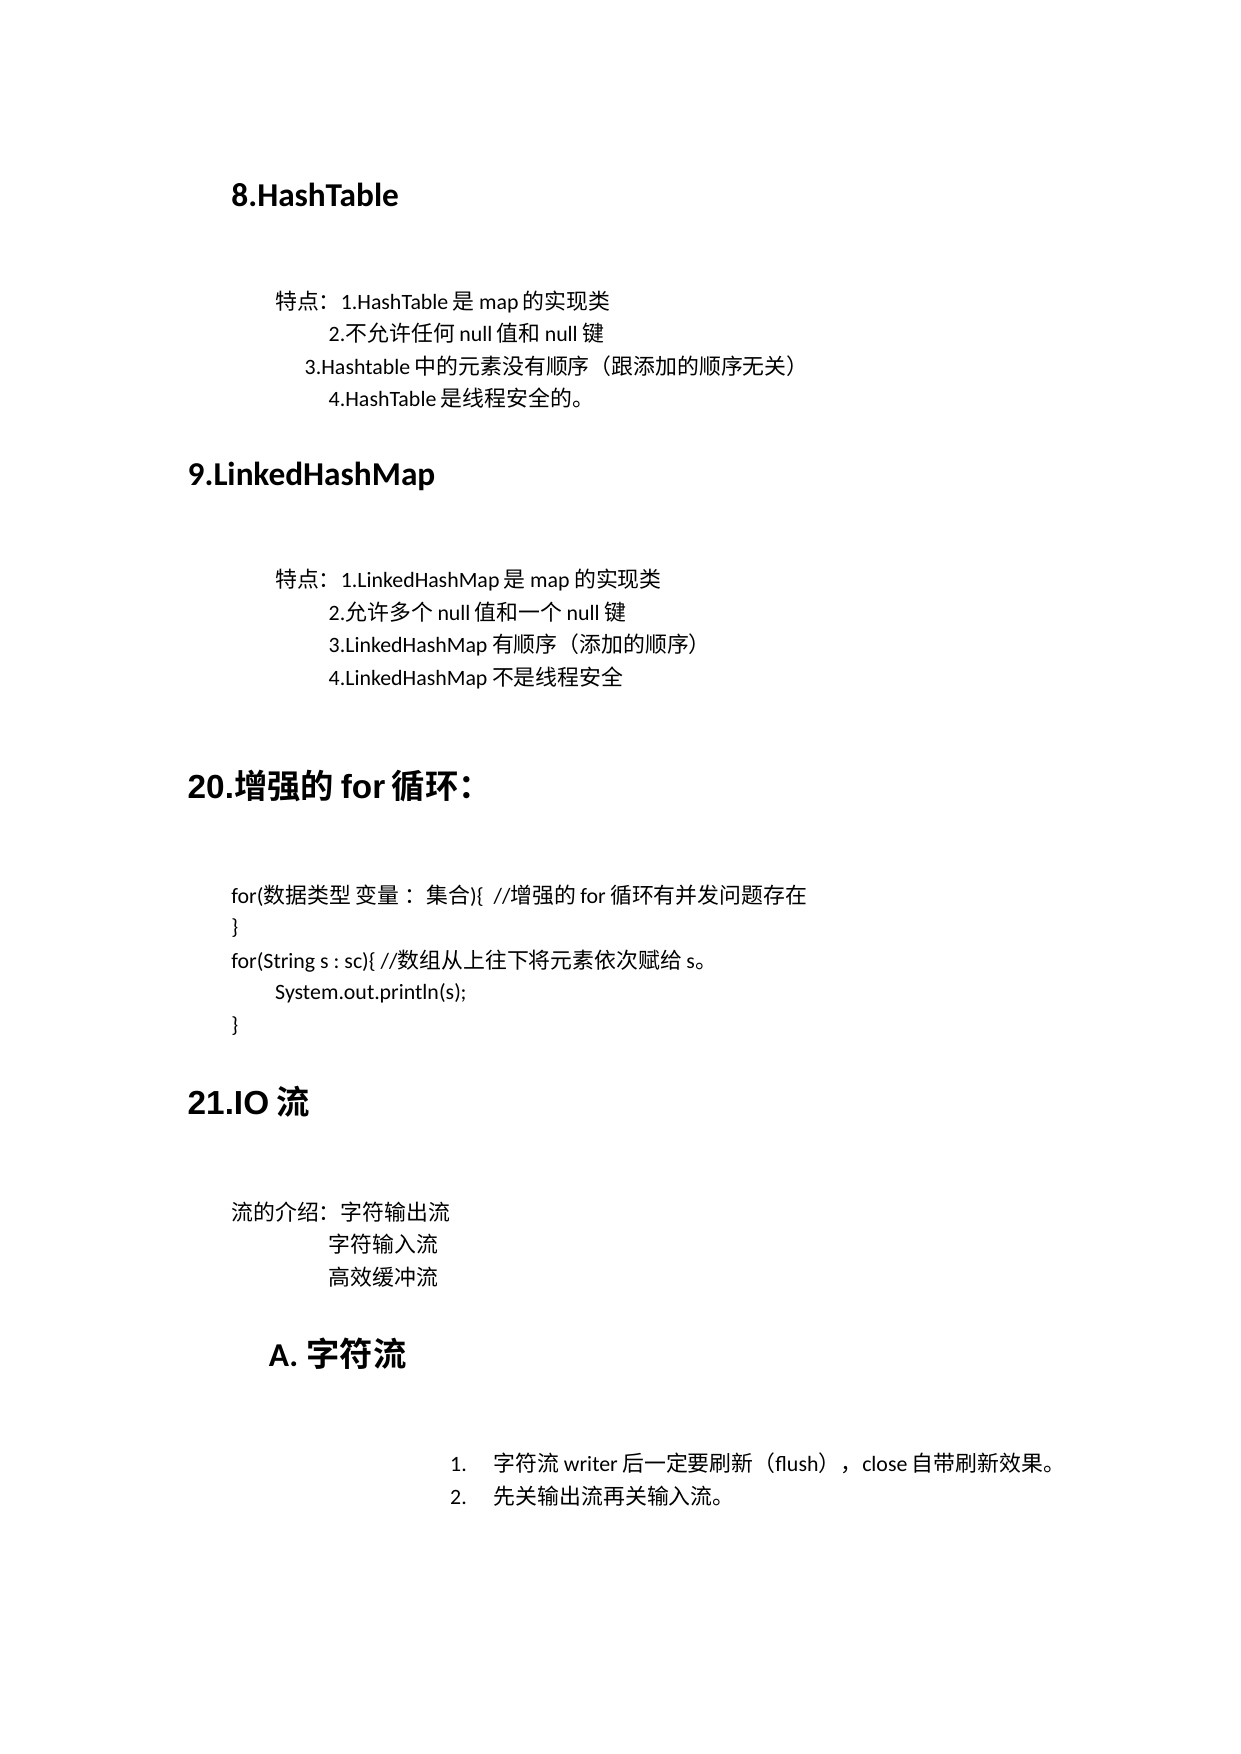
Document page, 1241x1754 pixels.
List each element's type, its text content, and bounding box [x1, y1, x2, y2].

list 特点：1.HashTable是map的实现类 [275, 283, 1031, 316]
text } [187, 911, 1053, 943]
text 字符输入流 [187, 1227, 1053, 1259]
text } [187, 1008, 1053, 1041]
text 4.LinkedHashMap不是线程安全 [231, 659, 1053, 692]
subtitle 字符流 [269, 1319, 1053, 1384]
subtitle 8.HashTable [187, 162, 1053, 227]
list 4.HashTable是线程安全的。 [275, 381, 1031, 413]
text 2.允许多个null值和一个null键 [231, 594, 1053, 627]
text for(String s : sc){ //数组从上往下将元素依次赋给s。 [187, 943, 1053, 976]
list 字符流writer后一定要刷新（flush），close自带刷新效果。 [450, 1446, 1053, 1478]
subtitle 21.IO流 [187, 1068, 1053, 1133]
list 先关输出流再关输入流。 [450, 1478, 1053, 1511]
text 高效缓冲流 [187, 1259, 1053, 1292]
subtitle 20.增强的for循环： [187, 751, 1053, 816]
text System.out.println(s); [187, 976, 1053, 1008]
text 流的介绍：字符输出流 [187, 1194, 1053, 1227]
text 3.LinkedHashMap有顺序（添加的顺序） [231, 627, 1053, 659]
text for(数据类型 变量 ：集合){ //增强的for循环有并发问题存在 [187, 878, 1053, 911]
subtitle 9.LinkedHashMap [187, 440, 1053, 505]
list 3.Hashtable中的元素没有顺序（跟添加的顺序无关） [275, 348, 1031, 381]
list 2.不允许任何null值和null键 [275, 316, 1031, 348]
text 特点：1.LinkedHashMap是map的实现类 [231, 562, 1053, 594]
